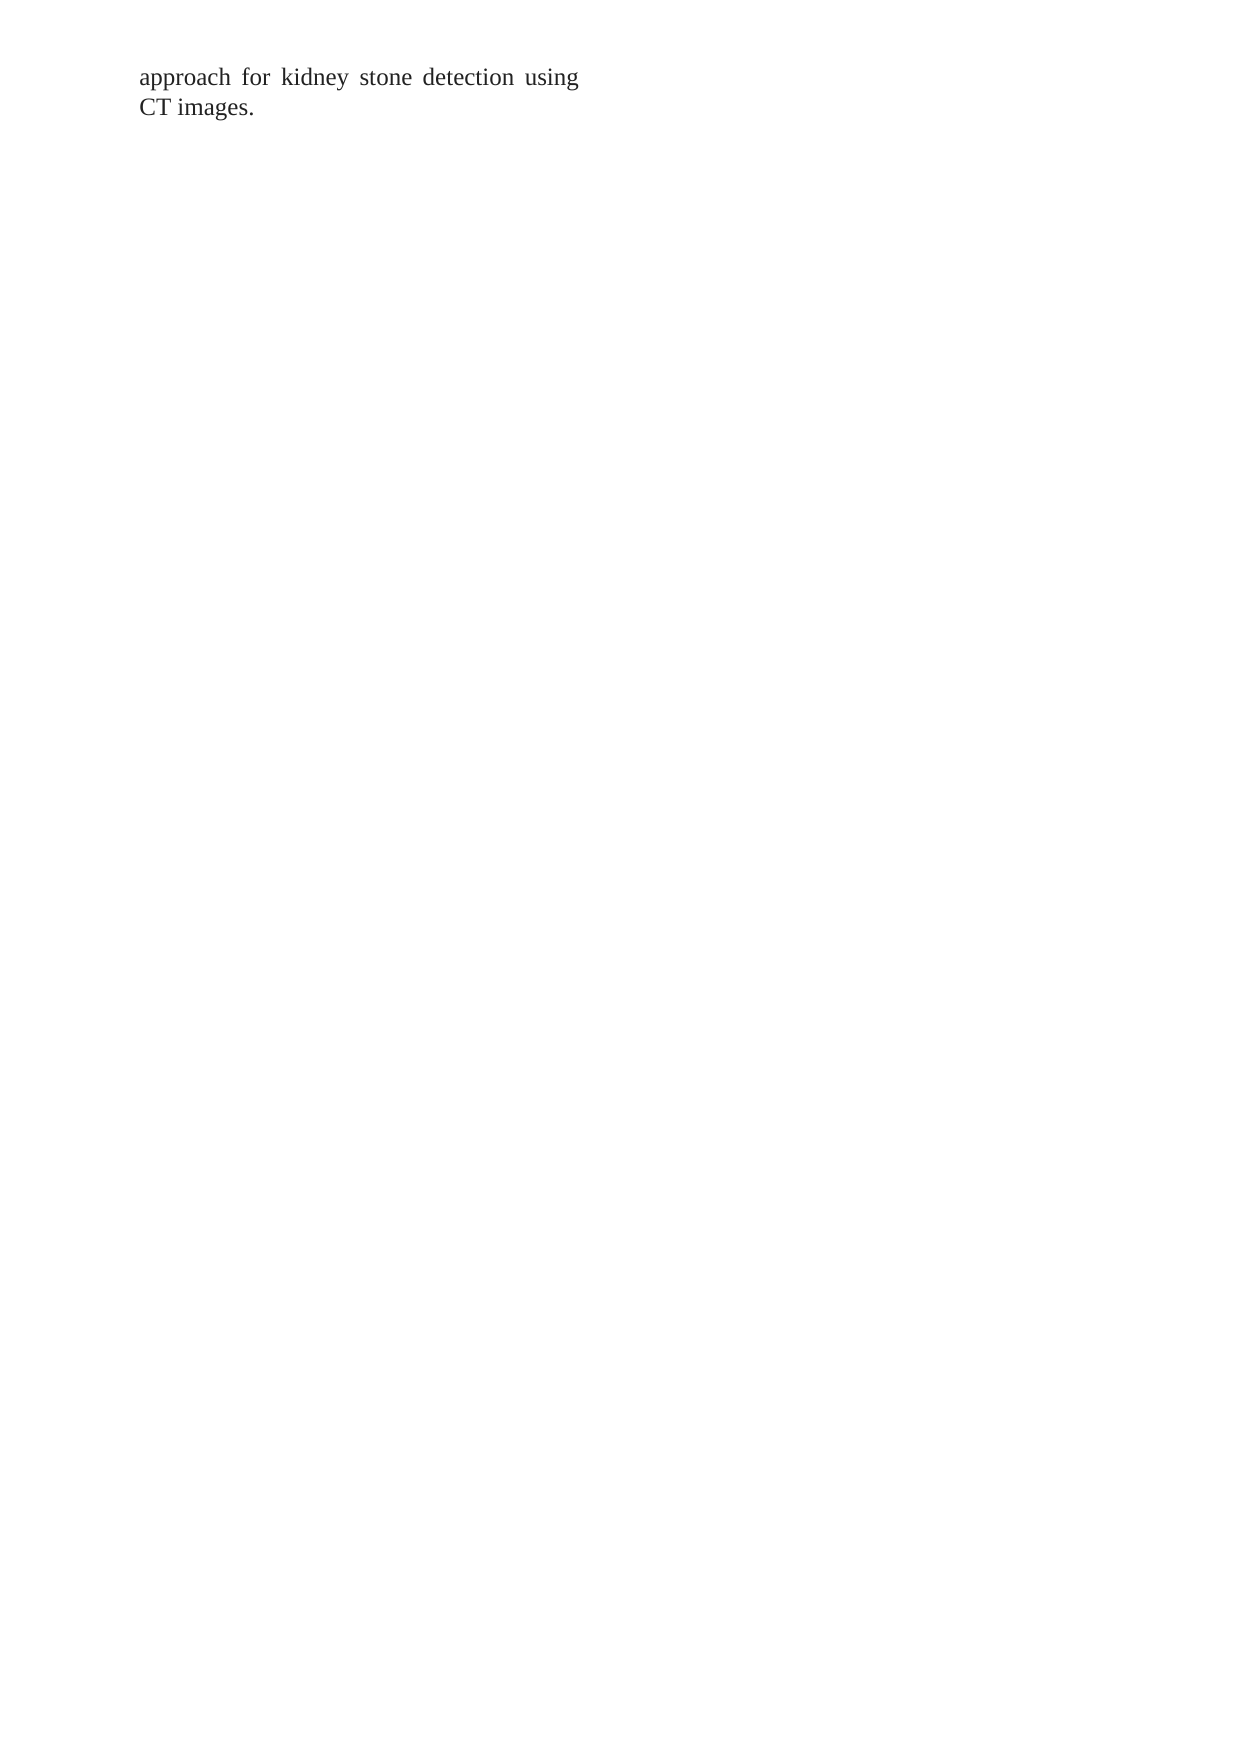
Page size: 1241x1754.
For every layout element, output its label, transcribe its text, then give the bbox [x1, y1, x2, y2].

text [20]Zhao, X., Zhang, Y., Li, X., Li, H., Li, M., Li, Y.,& Li, Z. (2020). A deep learning approach for kidney stone detection using CT images. [138, 62, 579, 120]
